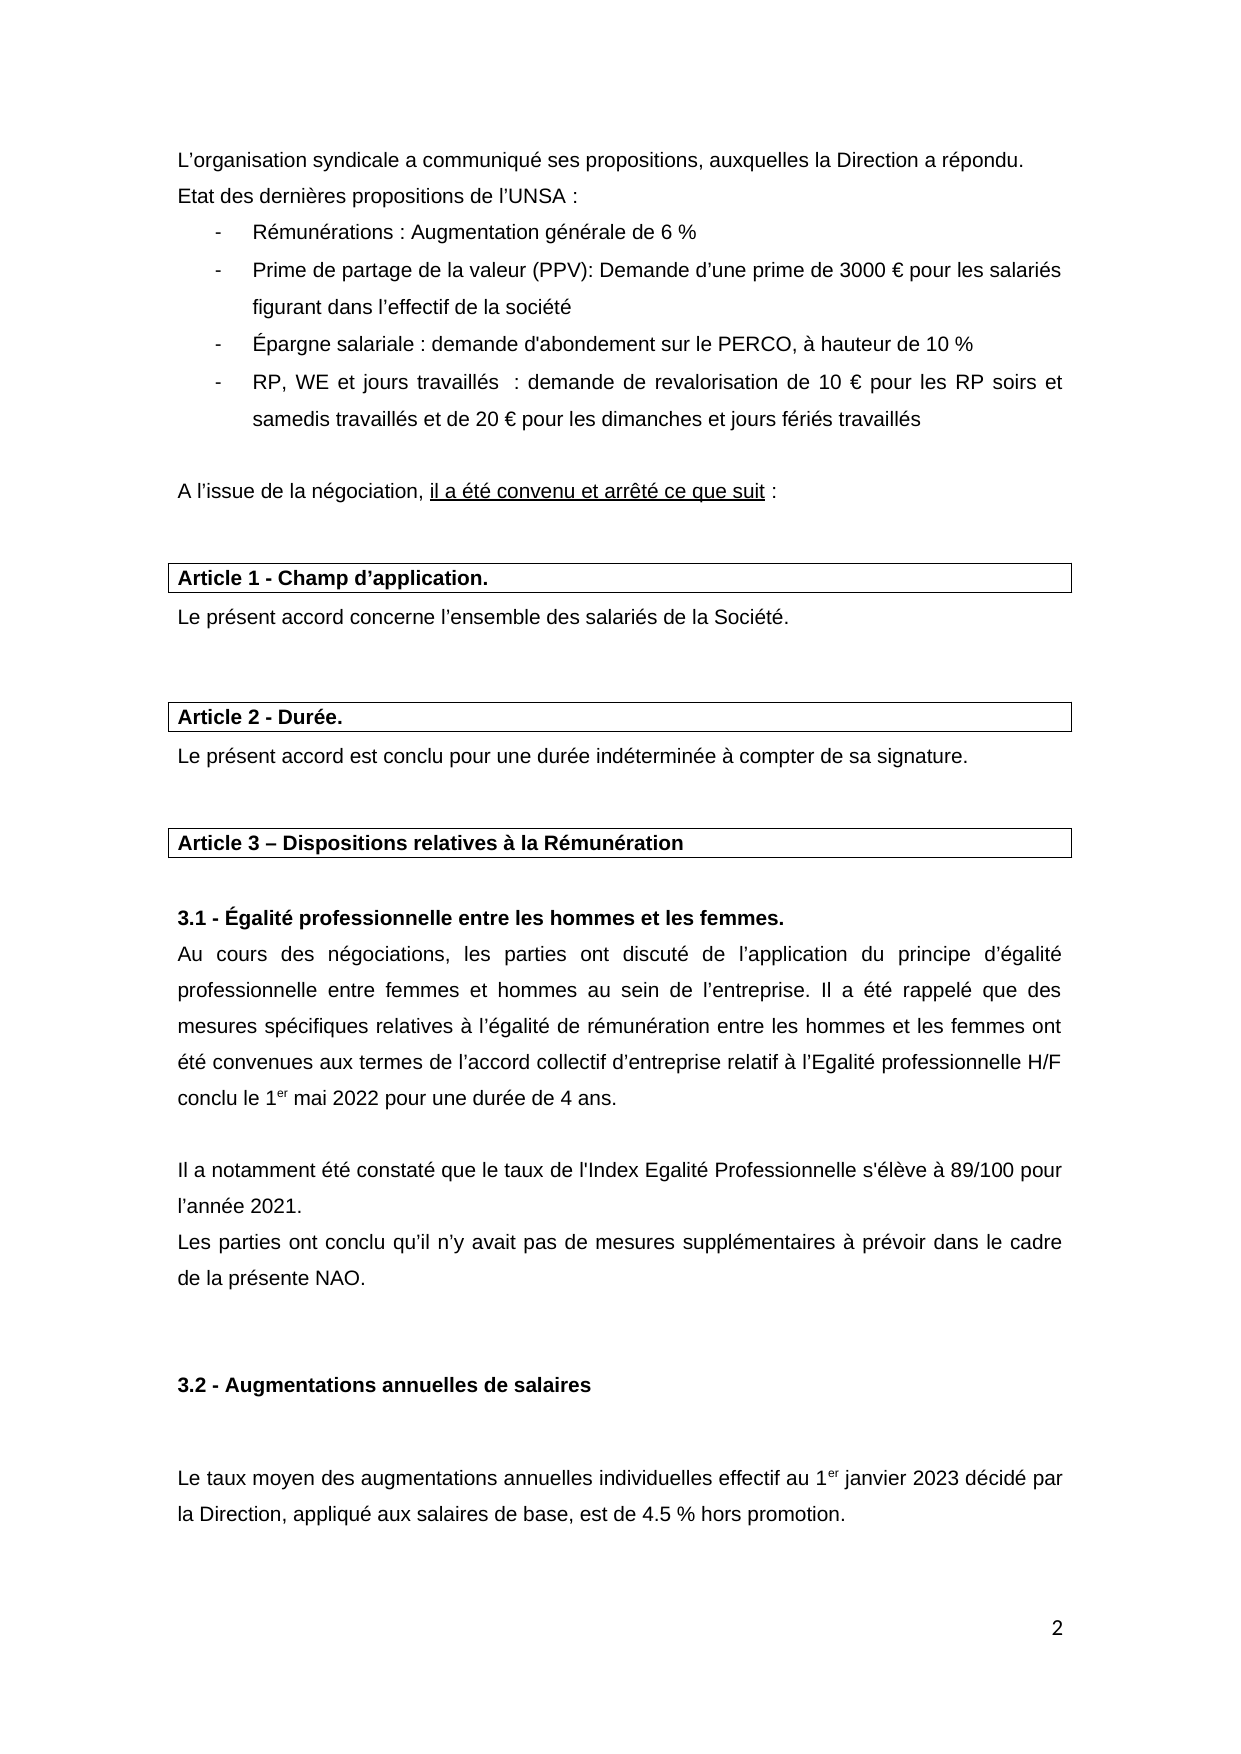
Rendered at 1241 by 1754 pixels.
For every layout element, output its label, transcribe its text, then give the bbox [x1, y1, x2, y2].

text 3.1 - Égalité professionnelle entre les hommes et les femmes. [177, 906, 1063, 930]
text Article 1 - Champ d’application. [169, 564, 1071, 592]
text Les parties ont conclu qu’il n’y avait pas de mesures supplémentaires à prévoir dans le cadre de la présente NAO. [177, 1229, 1063, 1289]
text A l’issue de la négociation, il a été convenu et arrêté ce que suit : [177, 478, 1063, 502]
text Article 3 – Dispositions relatives à la Rémunération [169, 829, 1071, 857]
text Article 2 - Durée. [169, 703, 1071, 731]
text Etat des dernières propositions de l’UNSA : [177, 184, 1063, 208]
list Prime de partage de la valeur (PPV): Demande d’une prime de 3000 € pour les salariés figurant dans l’effectif de la société [215, 258, 1063, 319]
list Rémunérations : Augmentation générale de 6 % [215, 219, 1063, 245]
list Épargne salariale : demande d'abondement sur le PERCO, à hauteur de 10 % [215, 331, 1063, 356]
text Au cours des négociations, les parties ont discuté de l’application du principe d’égalité professionnelle entre femmes et hommes au sein de l’entreprise. Il a été rappelé que des mesures spécifiques relatives à l’égalité de rémunération entre les hommes et les femmes ont été convenues aux termes de l’accord collectif d’entreprise relatif à l’Egalité professionnelle H/F conclu le 1er mai 2022 pour une durée de 4 ans. [177, 942, 1063, 1110]
text Le taux moyen des augmentations annuelles individuelles effectif au 1er janvier 2023 décidé par la Direction, appliqué aux salaires de base, est de 4.5 % hors promotion. [177, 1466, 1063, 1526]
text Le présent accord concerne l’ensemble des salariés de la Société. [177, 605, 1063, 629]
list RP, WE et jours travaillés : demande de revalorisation de 10 € pour les RP soirs et samedis travaillés et de 20 € pour les dimanches et jours fériés travaillés [215, 369, 1063, 431]
text L’organisation syndicale a communiqué ses propositions, auxquelles la Direction a répondu. [177, 148, 1063, 172]
text Le présent accord est conclu pour une durée indéterminée à compter de sa signature. [177, 744, 1063, 768]
text 3.2 - Augmentations annuelles de salaires [177, 1373, 1063, 1397]
text Il a notamment été constaté que le taux de l'Index Egalité Professionnelle s'élève à 89/100 pour l’année 2021. [177, 1158, 1063, 1218]
